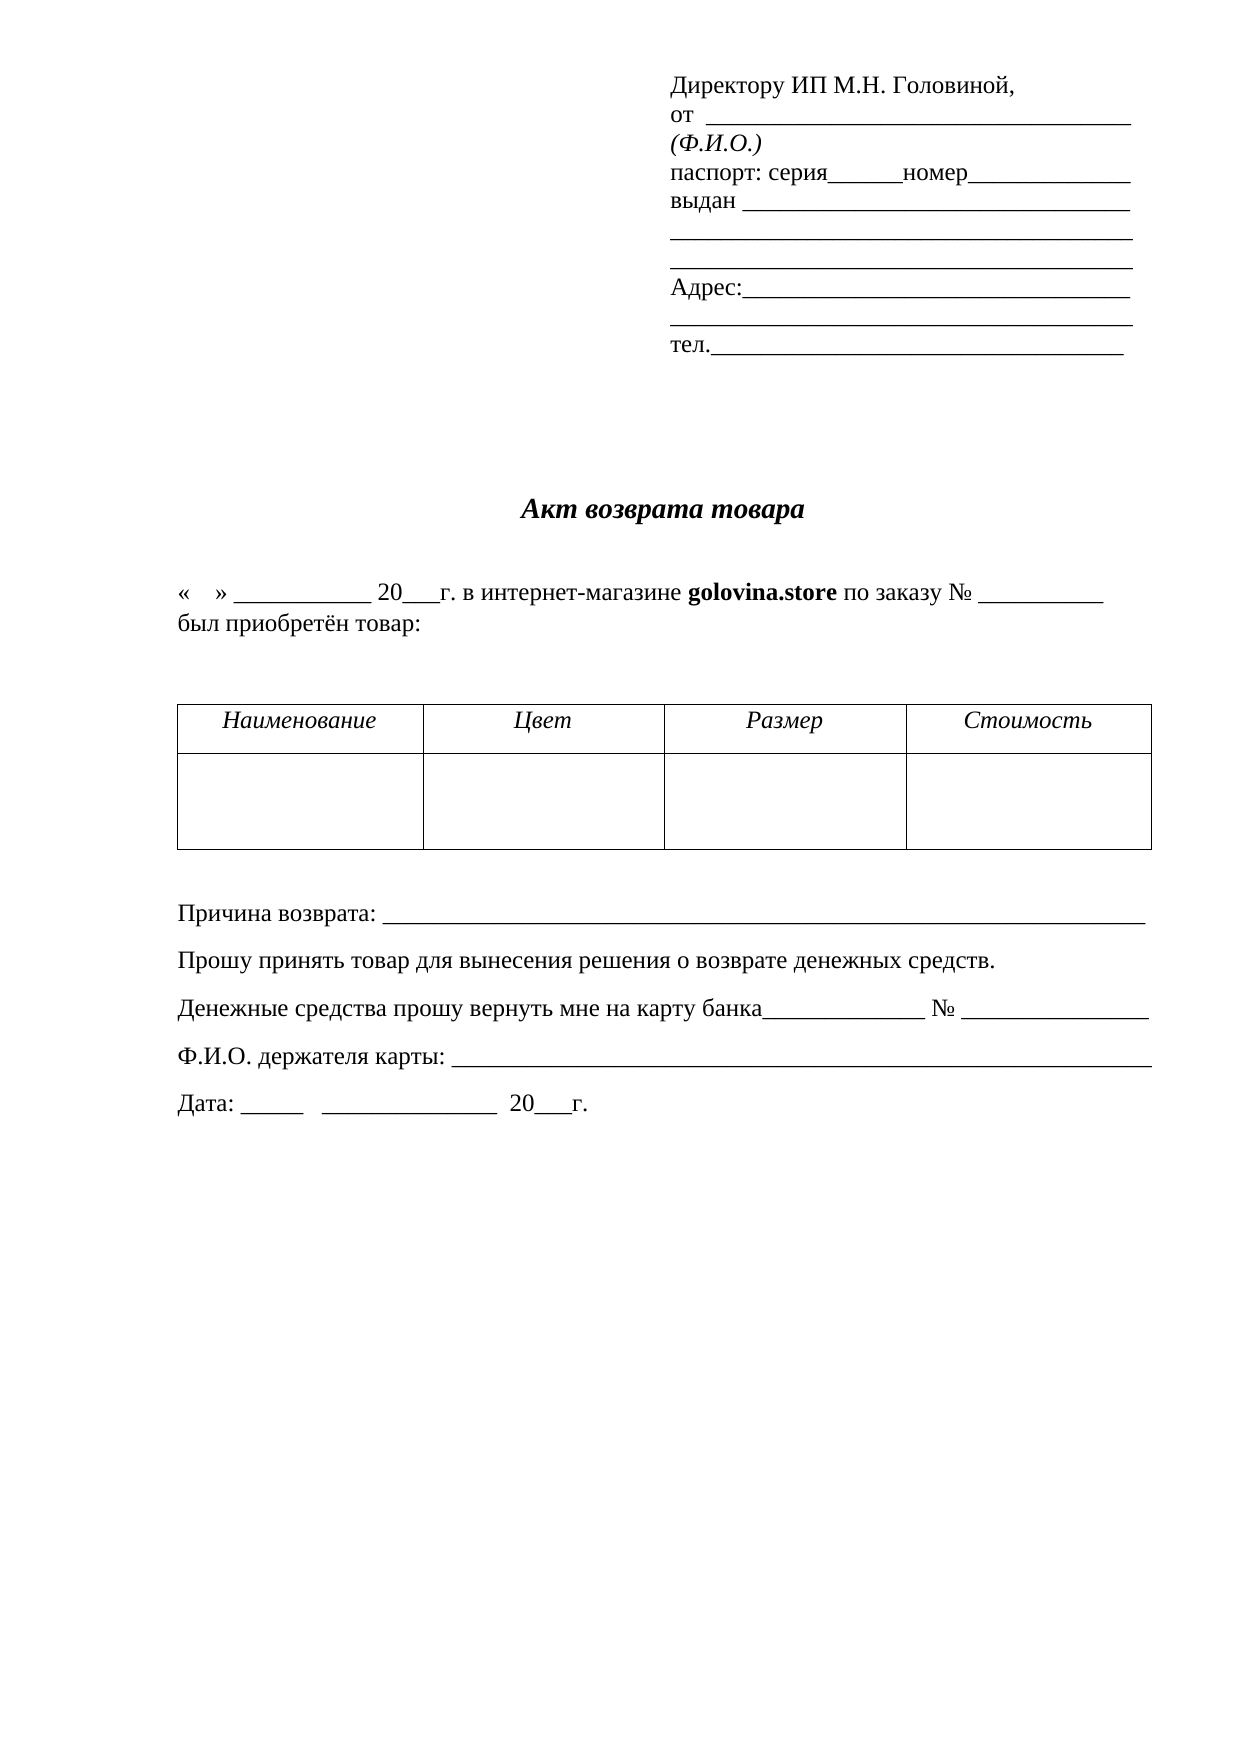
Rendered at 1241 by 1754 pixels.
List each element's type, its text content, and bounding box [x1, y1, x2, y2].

table_header Цвет [424, 705, 664, 752]
text Прошу принять товар для вынесения решения о возврате денежных средств. [177, 945, 1152, 974]
text Причина возврата: _____________________________________________________________ [177, 898, 1152, 926]
text Денежные средства прошу вернуть мне на карту банка_____________ № _______________ [177, 993, 1152, 1022]
table_cell [665, 754, 906, 849]
text Дата: _____ ______________ 20___г. [177, 1088, 1152, 1117]
table_cell [424, 754, 664, 849]
text « » ___________ 20___г. в интернет-магазине golovina.store по заказу № __________ был приобретён товар: [177, 577, 1152, 637]
text Акт возврата товара [177, 491, 1152, 525]
table_cell [178, 754, 423, 849]
table_header Директору ИП М.Н. Головиной, от __________________________________ (Ф.И.О.) паспорт: серия______номер_____________ выдан _______________________________ _____________________________________ _____________________________________ Адрес:_______________________________ _____________________________________ тел._________________________________ [659, 71, 1144, 387]
table_header Наименование [178, 705, 423, 752]
table_header Размер [665, 705, 906, 752]
table_cell [907, 754, 1151, 849]
text Ф.И.О. держателя карты: ________________________________________________________ [177, 1041, 1152, 1069]
table_header Стоимость [907, 705, 1151, 752]
